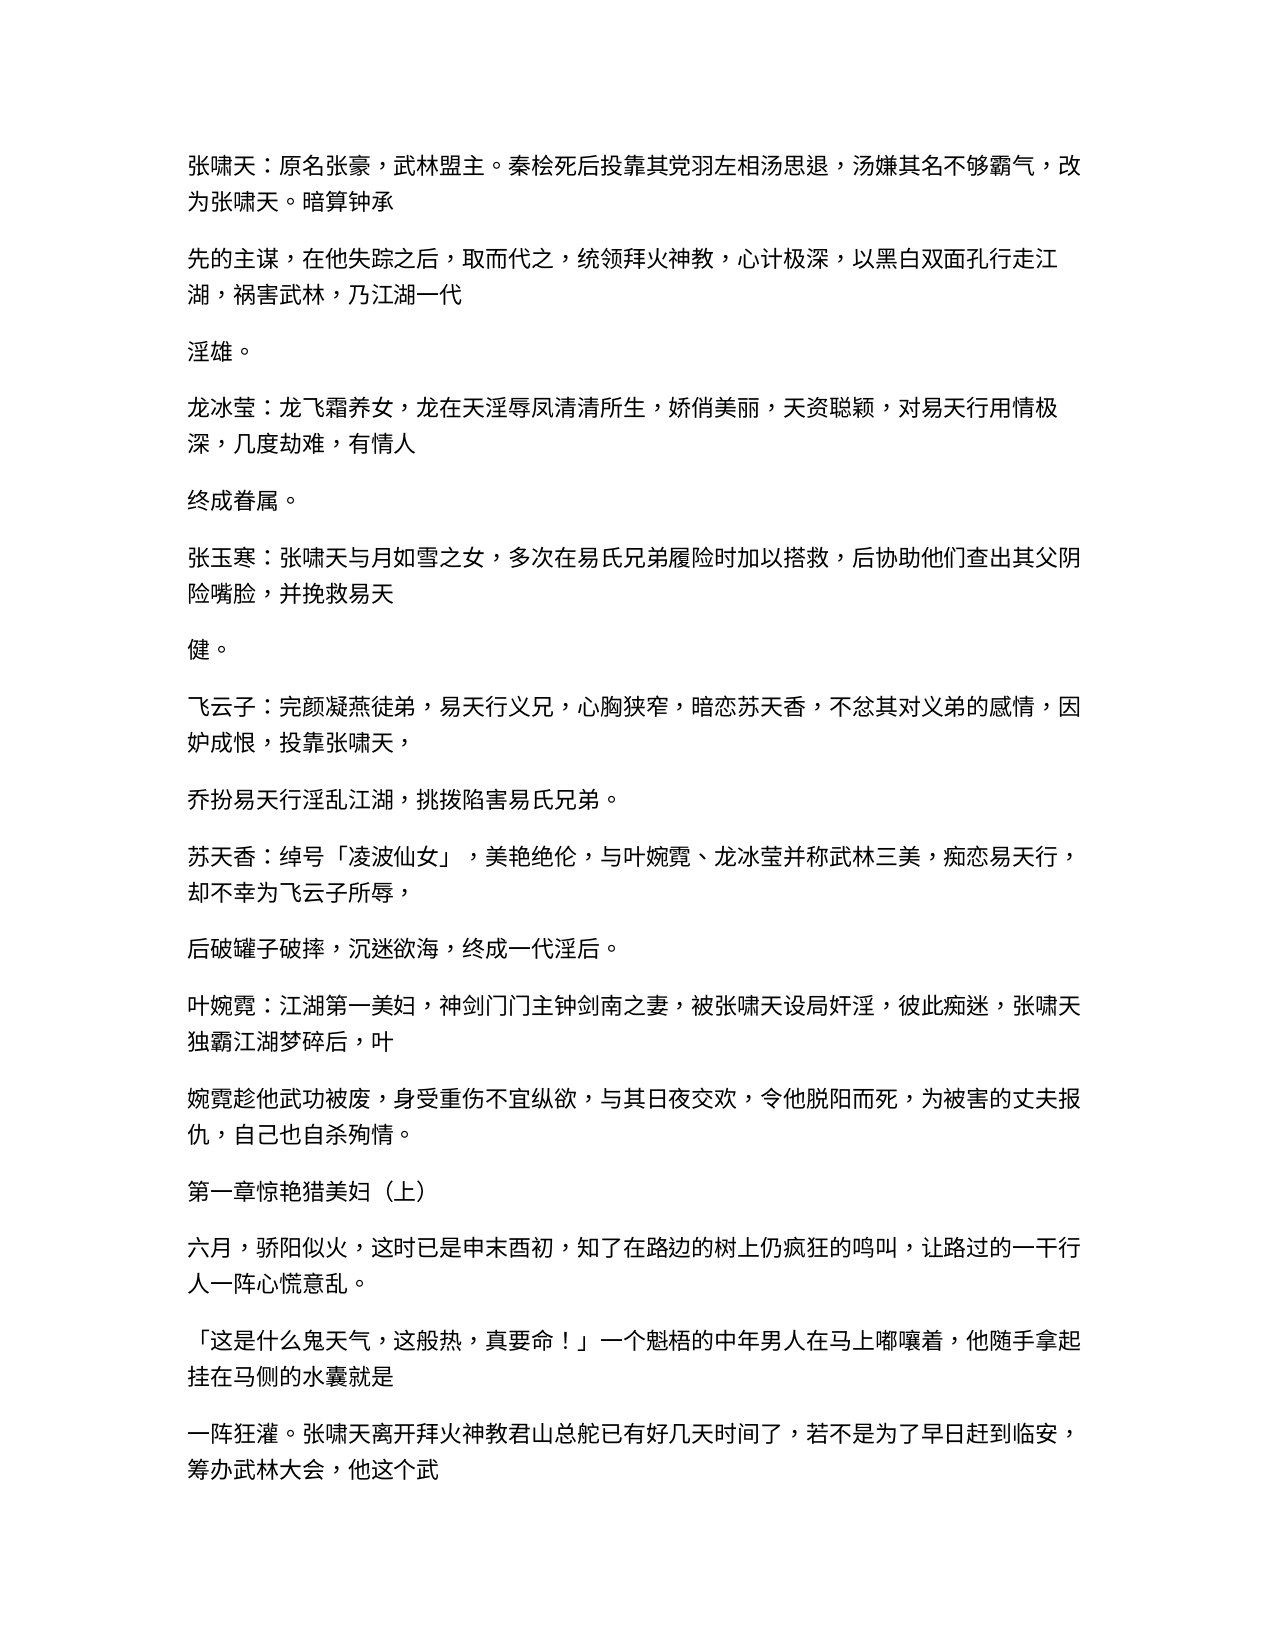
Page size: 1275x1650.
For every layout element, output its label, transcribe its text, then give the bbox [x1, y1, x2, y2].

text 苏天香：绰号「凌波仙女」，美艳绝伦，与叶婉霓、龙冰莹并称武林三美，痴恋易天行，却不幸为飞云子所辱， [187, 841, 1087, 908]
text 健。 [187, 634, 1087, 666]
text 婉霓趁他武功被废，身受重伤不宜纵欲，与其日夜交欢，令他脱阳而死，为被害的丈夫报仇，自己也自杀殉情。 [187, 1083, 1087, 1150]
text 飞云子：完颜凝燕徒弟，易天行义兄，心胸狭窄，暗恋苏天香，不忿其对义弟的感情，因妒成恨，投靠张啸天， [187, 691, 1087, 758]
text 乔扮易天行淫乱江湖，挑拨陷害易氏兄弟。 [187, 784, 1087, 815]
text 先的主谋，在他失踪之后，取而代之，统领拜火神教，心计极深，以黑白双面孔行走江湖，祸害武林，乃江湖一代 [187, 243, 1087, 310]
text 淫雄。 [187, 335, 1087, 367]
text 龙冰莹：龙飞霜养女，龙在天淫辱凤清清所生，娇俏美丽，天资聪颖，对易天行用情极深，几度劫难，有情人 [187, 392, 1087, 459]
text 张玉寒：张啸天与月如雪之女，多次在易氏兄弟履险时加以搭救，后协助他们查出其父阴险嘴脸，并挽救易天 [187, 542, 1087, 609]
text 一阵狂灌。张啸天离开拜火神教君山总舵已有好几天时间了，若不是为了早日赶到临安，筹办武林大会，他这个武 [187, 1418, 1087, 1485]
text 六月，骄阳似火，这时已是申末酉初，知了在路边的树上仍疯狂的鸣叫，让路过的一干行人一阵心慌意乱。 [187, 1232, 1087, 1299]
text 叶婉霓：江湖第一美妇，神剑门门主钟剑南之妻，被张啸天设局奸淫，彼此痴迷，张啸天独霸江湖梦碎后，叶 [187, 990, 1087, 1057]
text 后破罐子破摔，沉迷欲海，终成一代淫后。 [187, 933, 1087, 964]
text 「这是什么鬼天气，这般热，真要命！」一个魁梧的中年男人在马上嘟嚷着，他随手拿起挂在马侧的水囊就是 [187, 1325, 1087, 1392]
text 张啸天：原名张豪，武林盟主。秦桧死后投靠其党羽左相汤思退，汤嫌其名不够霸气，改为张啸天。暗算钟承 [187, 150, 1087, 217]
text 第一章惊艳猎美妇（上） [187, 1176, 1087, 1207]
text 终成眷属。 [187, 485, 1087, 516]
